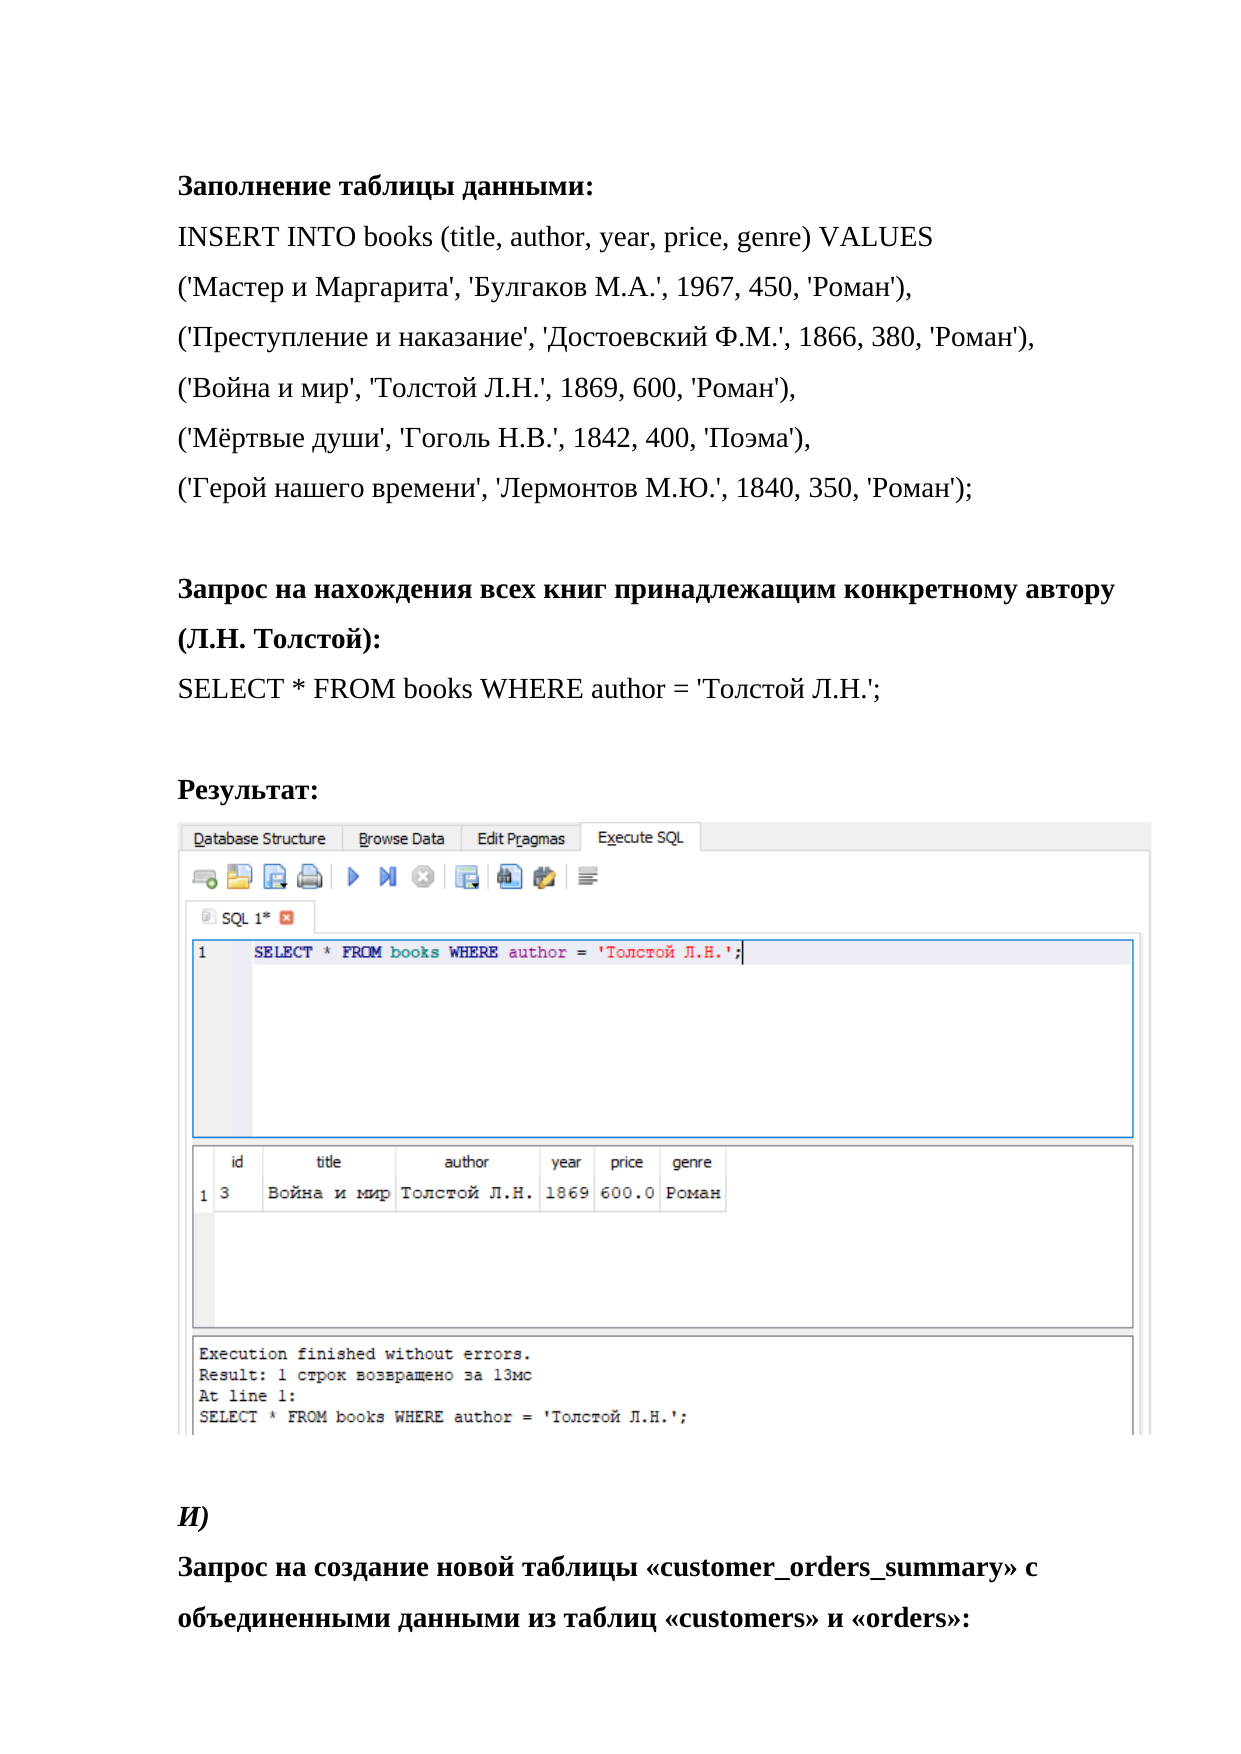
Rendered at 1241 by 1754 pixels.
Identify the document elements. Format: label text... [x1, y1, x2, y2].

text SELECT * FROM books WHERE author = 'Толстой Л.Н.'; [177, 672, 1152, 705]
text ('Война и мир', 'Толстой Л.Н.', 1869, 600, 'Роман'), [177, 370, 1152, 403]
text И) [177, 1449, 1152, 1533]
text INSERT INTO books (title, author, year, price, genre) VALUES [177, 219, 1152, 252]
text Заполнение таблицы данными: [177, 168, 1152, 202]
text Запрос на нахождения всех книг принадлежащим конкретному автору (Л.Н. Толстой): [177, 571, 1152, 655]
picture [177, 822, 1152, 1435]
text Запрос на создание новой таблицы «customer_orders_summary» с объединенными данными из таблиц «customers» и «orders»: [177, 1549, 1152, 1633]
text ('Преступление и наказание', 'Достоевский Ф.М.', 1866, 380, 'Роман'), [177, 319, 1152, 353]
text ('Мёртвые души', 'Гоголь Н.В.', 1842, 400, 'Поэма'), [177, 420, 1152, 453]
text ('Герой нашего времени', 'Лермонтов М.Ю.', 1840, 350, 'Роман'); [177, 470, 1152, 504]
text Результат: [177, 772, 1152, 806]
text ('Мастер и Маргарита', 'Булгаков М.А.', 1967, 450, 'Роман'), [177, 269, 1152, 303]
